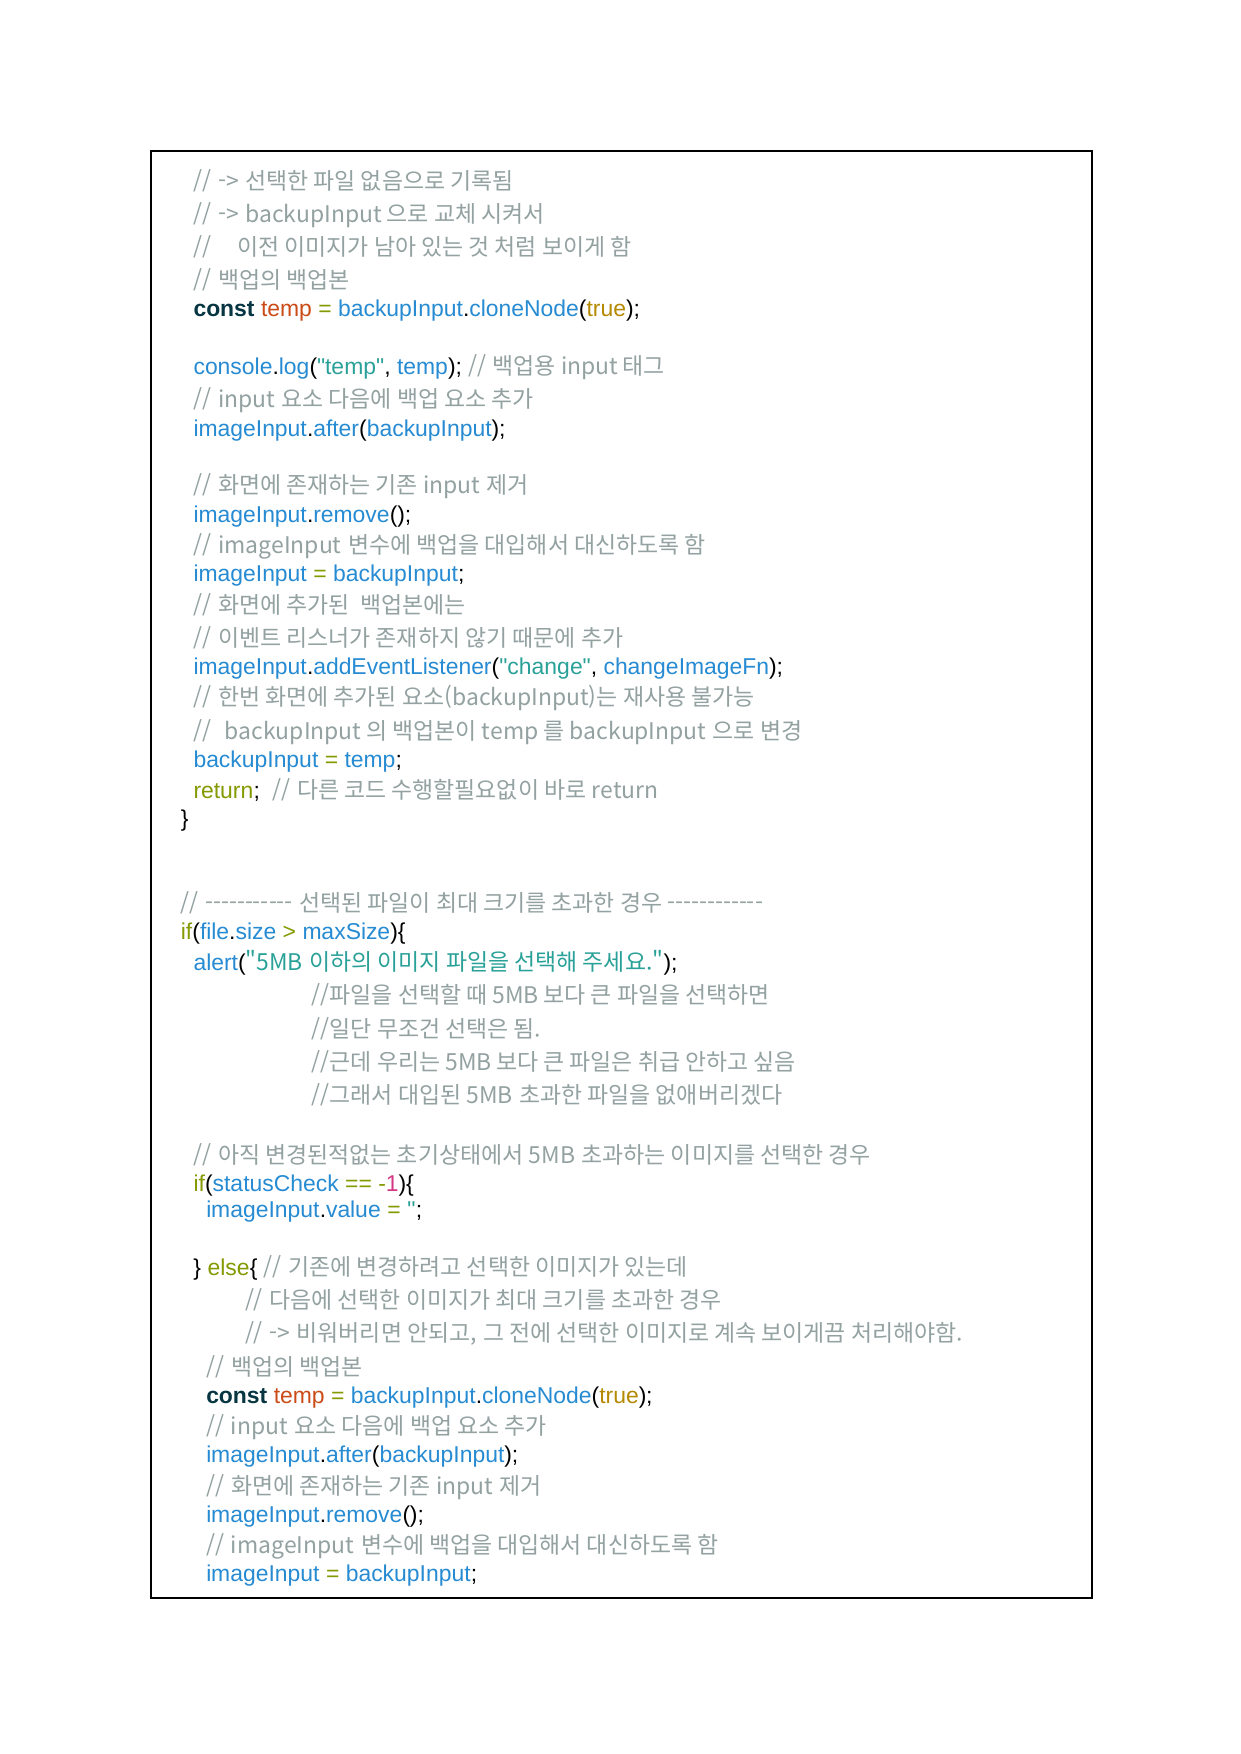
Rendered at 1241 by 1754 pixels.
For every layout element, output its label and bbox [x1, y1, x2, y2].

table_header [152, 152, 1091, 1597]
